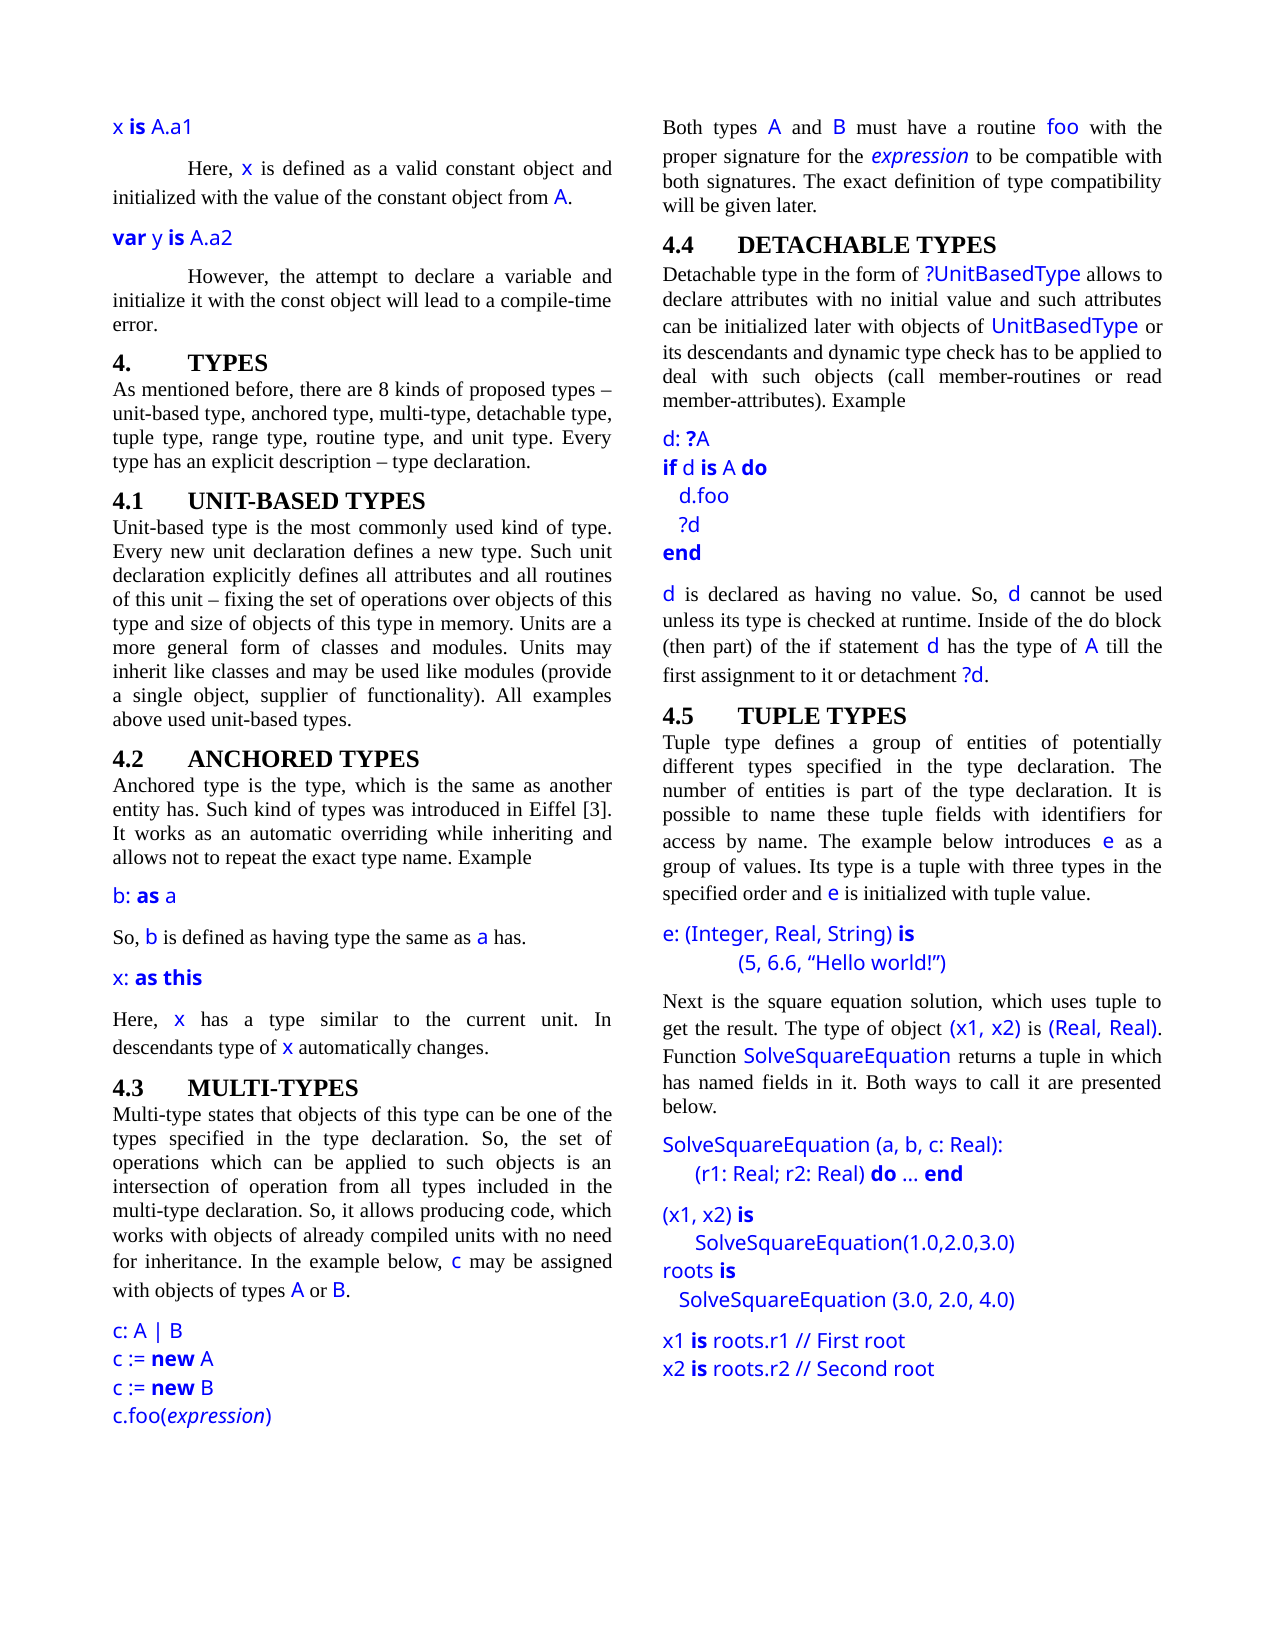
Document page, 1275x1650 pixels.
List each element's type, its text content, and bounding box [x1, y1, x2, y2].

text So, b is defined as having type the same as a has. [112, 922, 613, 951]
text Detachable type in the form of ?UnitBasedType allows to declare attributes with no initial value and such attributes can be initialized later with objects of UnitBasedType or its descendants and dynamic type check has to be applied to deal with such objects (call member-routines or read member-attributes). Example [662, 259, 1162, 412]
subtitle TYPES [112, 348, 613, 377]
text Here, x is defined as a valid constant object and initialized with the value of the constant object from A. [112, 153, 613, 210]
text b: as a [112, 881, 613, 910]
list var y is A.a2 [112, 223, 613, 251]
text d: ?A if d is A do d.foo ?d end [662, 424, 1162, 567]
text However, the attempt to declare a variable and initialize it with the const object will lead to a compile-time error. [112, 264, 613, 336]
text Tuple type defines a group of entities of potentially different types specified in the type declaration. The number of entities is part of the type declaration. It is possible to name these tuple fields with identifiers for access by name. The example below introduces e as a group of values. Its type is a tuple with three types in the specified order and e is initialized with tuple value. [662, 730, 1162, 907]
text e: (Integer, Real, String) is (5, 6.6, “Hello world!”) [662, 919, 1162, 976]
text As mentioned before, there are 8 kinds of proposed types – unit-based type, anchored type, multi-type, detachable type, tuple type, range type, routine type, and unit type. Every type has an explicit description – type declaration. [112, 377, 613, 473]
subtitle TUPLE TYPES [662, 701, 1162, 730]
list (x1, x2) is SolveSquareEquation(1.0,2.0,3.0) roots is SolveSquareEquation (3.0, 2.0, 4.0) [662, 1200, 1162, 1313]
list SolveSquareEquation (a, b, c: Real): (r1: Real; r2: Real) do ... end [662, 1130, 1162, 1187]
subtitle ANCHORED TYPES [112, 744, 613, 772]
text Here, x has a type similar to the current unit. In descendants type of x automatically changes. [112, 1004, 613, 1061]
text d is declared as having no value. So, d cannot be used unless its type is checked at runtime. Inside of the do block (then part) of the if statement d has the type of A till the first assignment to it or detachment ?d. [662, 579, 1162, 688]
text x: as this [112, 963, 613, 992]
subtitle UNIT-BASED TYPES [112, 486, 613, 515]
text Unit-based type is the most commonly used kind of type. Every new unit declaration defines a new type. Such unit declaration explicitly defines all attributes and all routines of this unit – fixing the set of operations over objects of this type and size of objects of this type in memory. Units are a more general form of classes and modules. Units may inherit like classes and may be used like modules (provide a single object, supplier of functionality). All examples above used unit-based types. [112, 515, 613, 731]
text Multi-type states that objects of this type can be one of the types specified in the type declaration. So, the set of operations which can be applied to such objects is an intersection of operation from all types included in the multi-type declaration. So, it allows producing code, which works with objects of already compiled units with no need for inheritance. In the example below, c may be assigned with objects of types A or B. [112, 1102, 613, 1303]
text Anchored type is the type, which is the same as another entity has. Such kind of types was introduced in Eiffel [3]. It works as an automatic overriding while inheriting and allows not to repeat the exact type name. Example [112, 772, 613, 869]
subtitle MULTI-TYPES [112, 1073, 613, 1102]
list x is A.a1 [112, 112, 613, 141]
text c: A | B c := new A c := new B c.foo(expression) [112, 1316, 613, 1430]
text Both types A and B must have a routine foo with the proper signature for the expression to be compatible with both signatures. The exact definition of type compatibility will be given later. [662, 112, 1162, 217]
list x1 is roots.r1 // First root x2 is roots.r2 // Second root [662, 1326, 1162, 1383]
subtitle DETACHABLE TYPES [662, 230, 1162, 259]
text Next is the square equation solution, which uses tuple to get the result. The type of object (x1, x2) is (Real, Real). Function SolveSquareEquation returns a tuple in which has named fields in it. Both ways to call it are presented below. [662, 989, 1162, 1118]
